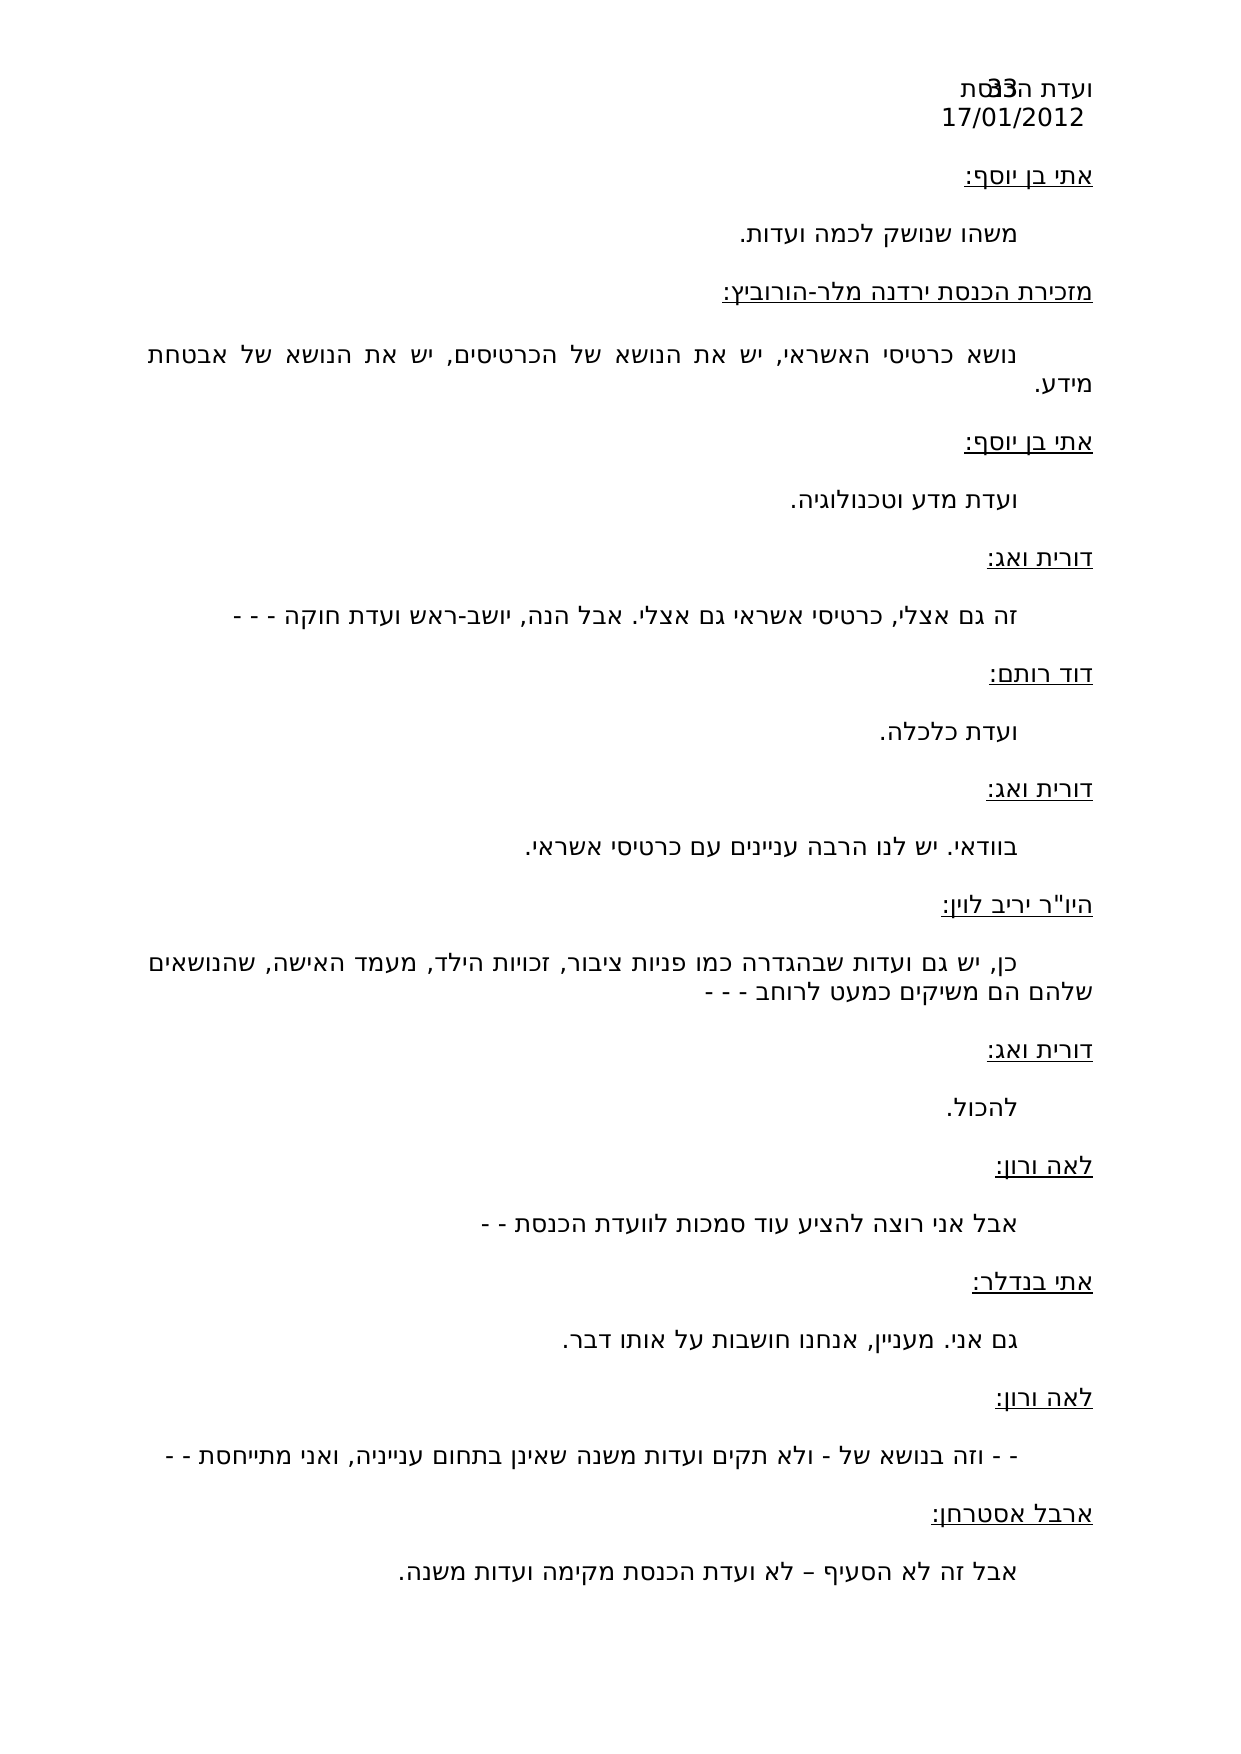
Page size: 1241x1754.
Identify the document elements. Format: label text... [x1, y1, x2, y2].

text דורית ואג: [147, 1035, 1093, 1064]
text אבל זה לא הסעיף – לא ועדת הכנסת מקימה ועדות משנה. [147, 1557, 1093, 1586]
text דורית ואג: [147, 543, 1093, 572]
text דורית ואג: [147, 774, 1093, 804]
text מזכירת הכנסת ירדנה מלר-הורוביץ: [147, 277, 1093, 306]
text בוודאי. יש לנו הרבה עניינים עם כרטיסי אשראי. [147, 832, 1093, 862]
text היו"ר יריב לוין: [147, 890, 1093, 919]
text ארבל אסטרחן: [147, 1499, 1093, 1528]
text ועדת מדע וטכנולוגיה. [147, 485, 1093, 514]
text זה גם אצלי, כרטיסי אשראי גם אצלי. אבל הנה, יושב-ראש ועדת חוקה - - - [147, 601, 1093, 630]
text אתי בן יוסף: [147, 161, 1093, 190]
text לאה ורון: [147, 1383, 1093, 1412]
text משהו שנושק לכמה ועדות. [147, 219, 1093, 248]
text דוד רותם: [147, 659, 1093, 688]
text אתי בן יוסף: [147, 427, 1093, 456]
text ועדת כלכלה. [147, 717, 1093, 746]
text כן, יש גם ועדות שבהגדרה כמו פניות ציבור, זכויות הילד, מעמד האישה, שהנושאים שלהם הם משיקים כמעט לרוחב - - - [147, 948, 1093, 1007]
text - - וזה בנושא של - ולא תקים ועדות משנה שאינן בתחום ענייניה, ואני מתייחסת - - [147, 1441, 1093, 1470]
text גם אני. מעניין, אנחנו חושבות על אותו דבר. [147, 1325, 1093, 1354]
text נושא כרטיסי האשראי, יש את הנושא של הכרטיסים, יש את הנושא של אבטחת מידע. [147, 340, 1093, 398]
text אבל אני רוצה להציע עוד סמכות לוועדת הכנסת - - [147, 1209, 1093, 1238]
text לאה ורון: [147, 1151, 1093, 1180]
text אתי בנדלר: [147, 1267, 1093, 1296]
text להכול. [147, 1093, 1093, 1122]
